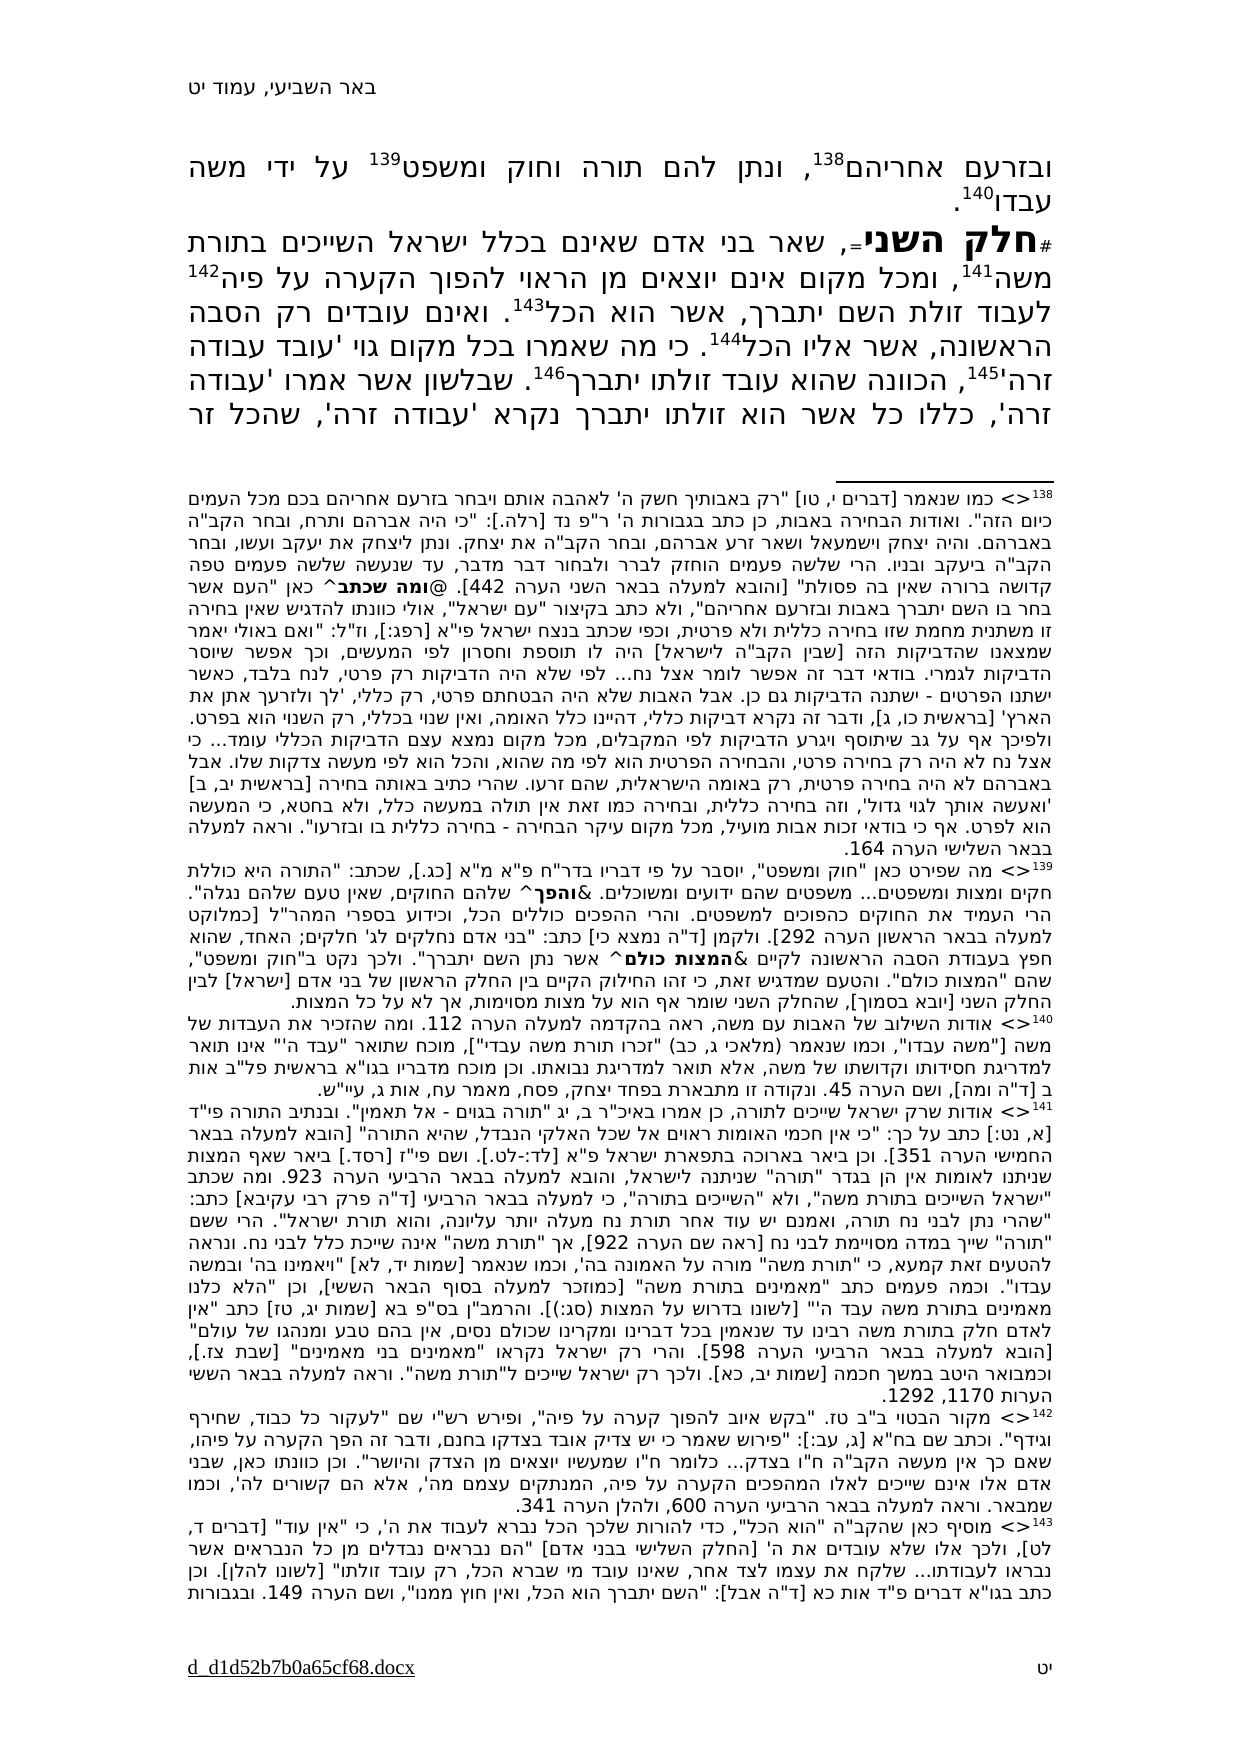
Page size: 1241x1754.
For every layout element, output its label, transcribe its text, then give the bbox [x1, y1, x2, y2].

text #חלק השני=, שאר בני אדם שאינם בכלל ישראל השייכים בתורת משה, ומכל מקום אינם יוצאים מן הראוי להפוך הקערה על פיה לעבוד זולת השם יתברך, אשר הוא הכל. ואינם עובדים רק הסבה הראשונה, אשר אליו הכל. כי מה שאמרו בכל מקום גוי 'עובד עבודה זרה', הכוונה שהוא עובד זולתו יתברך. שבלשון אשר אמרו 'עבודה זרה', כללו כל אשר הוא זולתו יתברך נקרא 'עבודה זרה', שהכל זר אצל השם יתברך. ולכך אין לומר גוי 'עובד אלילים', משמע דוקא עובד פסילים, והם אלילים. אבל עובד לחמה ולמזלות, שאין זה אלילים, לא היה בכלל זה. ולכך אמרו 'עובד עבודה זרה', רוצה לומר כל דבר בעולם, אף חמה ולבנה ולמלאכים*, הכל הוא זר אצל השם יתברך. וכאשר קבל עליו לעבוד הסבה הראשונה, נקרא 'גר תושב', ודבר זה הוא נזכר בכמה מקומות בתורה, שאף [ש]אין מקיים תורת משה, רק שאין עובד זולתו, נקרא 'גר תושב' בתורה. כתיב* (ויקרא כה, לה) "כי ימוך אחיך ומטה ידו עמך והחזקת בו גר ותושב וחי עמך", ופירש רש"י (שם) 'אף אם הוא גר או תושב. ואיזה גר תושב, כל שקבל עליו שלא לעבוד עבודה זרה ואוכל נבילות', עד כאן. ועוד בגמרא בפרק כל הבשר (חולין קיד:) "לא תאכלו כל נבילה לגר אשר בשעריך תתננה ואכלה או מכור לנכרי" (דברים יד, כא), אחד גוי ואחד גר, בין בנתינה בין במכירה. רבי יהודא אומר, גר בנתינה, לגוי במכירה. מאי טעמא דרבי יהודא, דאי סלקא דעתך כדאמר רבי מאיר, לכתוב 'לגר אשר בשעריך תתננה ואכלה (-או-) [ו]מכור לנכרי'. ורבי מאיר, ההוא להקדים נתינת גר למכירה דגוי. ורבי יהודא, ההוא לא אצטריך קרא, סברא הוא, זה אתה מצווה להחיותו, וזה אי אתה מצווה עליו להחיותו, עד כאן. ובפרק איזהו נשך [בבבא] מציעא* (עא.) גר ותושב שקבל עליו שלא לעבוד עבודה זרה ואוכל נבילות, עד כאן. ובפרק המקבל (ב"מ קיא.) גר תושב* יש בו משום (דברים כד, טו) "ביומו תתן שכרו", ואין בו משום (ויקרא יט, יג) "לא תלין פעולת שכיר אתך עד בוקר". ופירש רש"י (ב"מ שם) 'גר תושב - שקבל עליו שלא לעבוד עבודה זרה, ואוכל נבילות וטריפות', עד כאן. הרי הכל אלו שיש להם חלק בפני עצמם*, מי שקבל עליו שלא לעבוד זולת* השם יתברך. כי אף אם אינם מקיימים המצות אשר נתן השם יתברך לישראל, רק שהוא אינו עובד זולתו* יתברך, הוא בכלל 'גר תושב'. רק שלא נקרא 'גר צדק' (קידושין כ.), שהוא מקיים כל מצות תורת משה, אבל 'גר תושב' נקרא, כמו שבארנו למעלה. וחלק* הזה יש בו דין מיוחד שמצווה עליו להחיותו, כמו שמבואר בפרק כל הבשר (חולין קיד:) דקאמר סברא הוא דקדים נתינה דגר למכירה דגוי, שמצווים* עליו להחיותו. [187, 218, 1053, 431]
text #ועוד אמרו שהעבירו= חוק, ושינו את משפט בני אדם אשר לא מבני ישראל המה. כמו שאמרו (ב"ק לז:) "שור רעהו" (שמות כא, לה), ולא שור נכרי*. וזה נראה להם חמס וגזל ועושק משפט. וגם בזה נברר שלא העבירו חוק ומשפט משום בריה בעולם, רק הכל במשפט ובצדק. דע, כי בני אדם, על פי דת תורת משה המקובל ביד חכמים, נחלקים לג' חלקים; האחד, הם העם אשר בחר בו השם יתברך באבות ובזרעם אחריהם, ונתן להם תורה וחוק ומשפט על ידי משה עבדו. [187, 150, 1053, 218]
